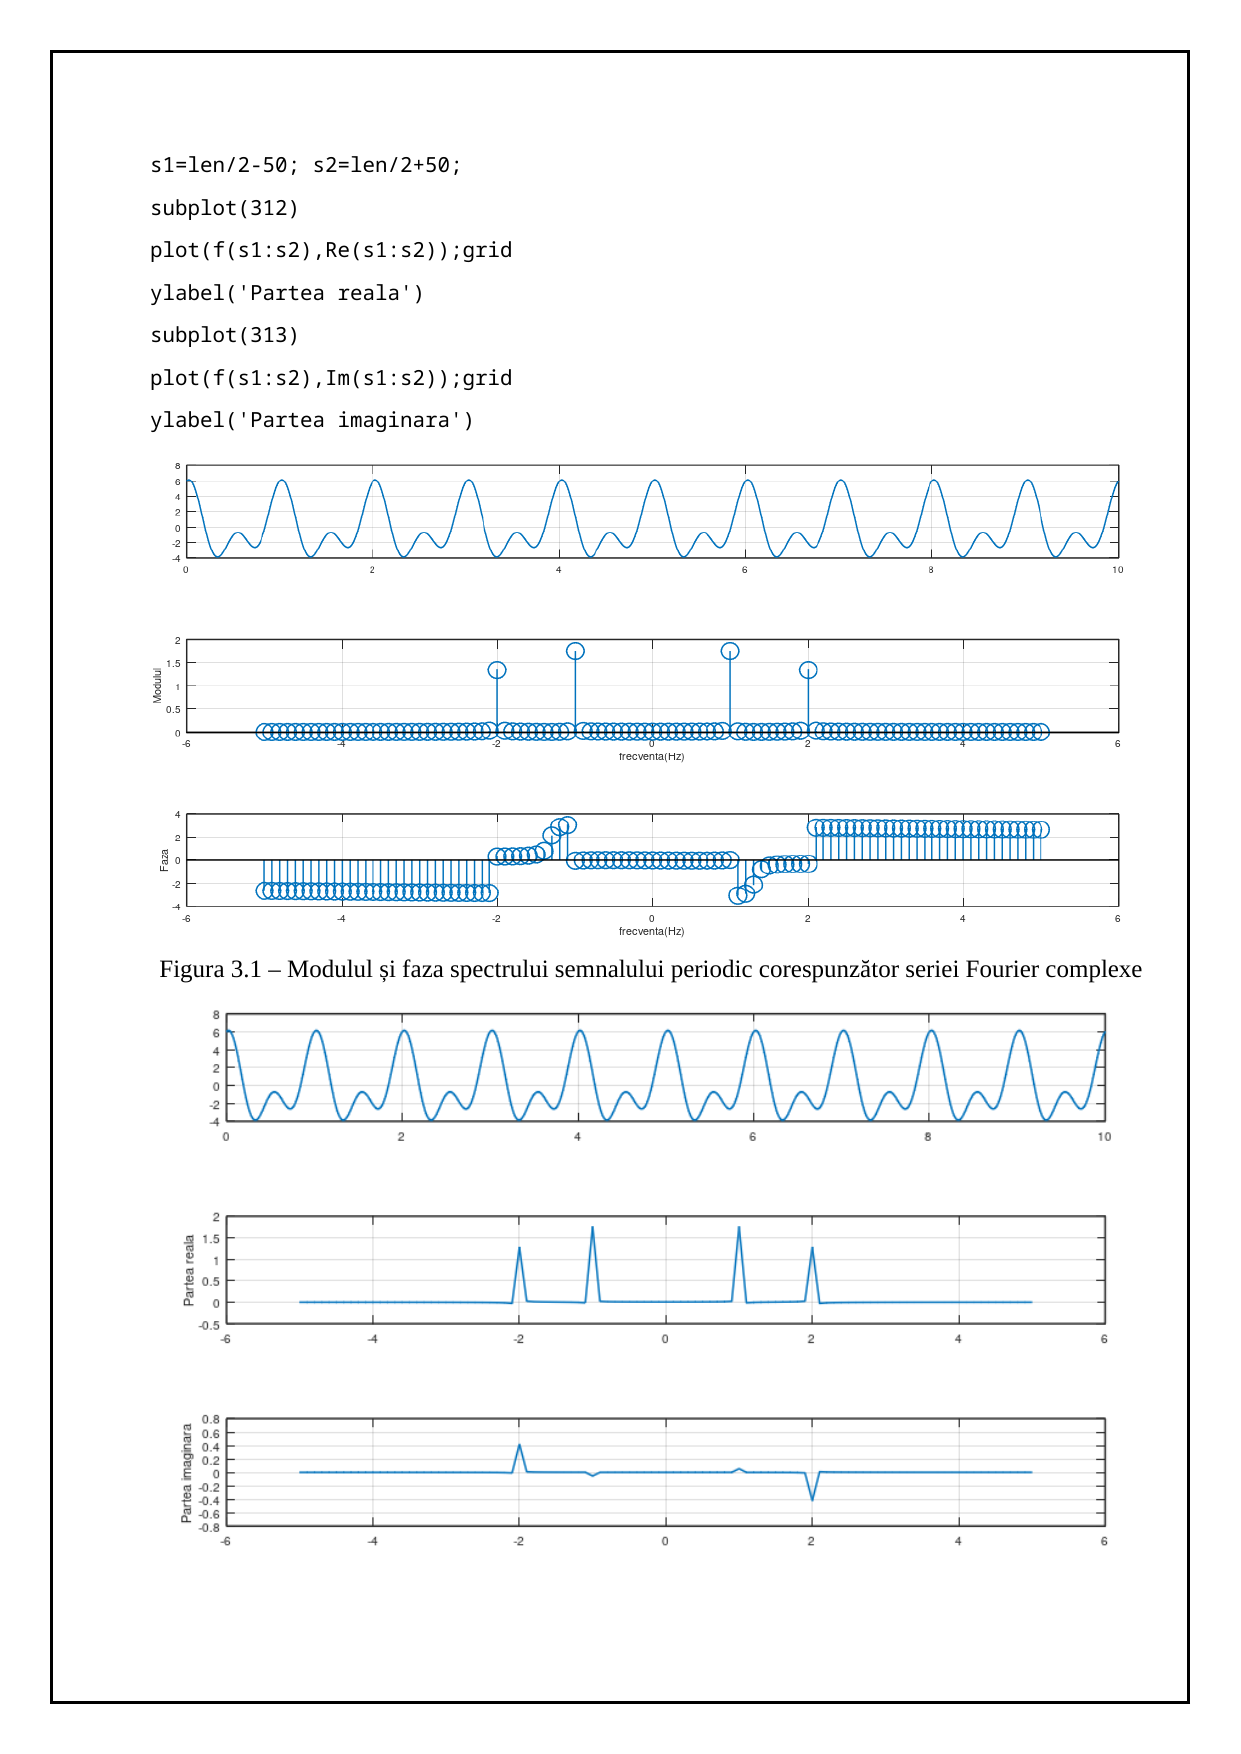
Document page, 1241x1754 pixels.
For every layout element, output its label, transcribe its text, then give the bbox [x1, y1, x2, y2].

text plot(f(s1:s2),Im(s1:s2));grid [150, 363, 1152, 391]
text ylabel('Partea imaginara') [150, 406, 1152, 434]
text plot(f(s1:s2),Re(s1:s2));grid [150, 235, 1152, 264]
text subplot(312) [150, 193, 1152, 221]
text ylabel('Partea reala') [150, 278, 1152, 306]
text s1=len/2-50; s2=len/2+50; [150, 150, 1152, 178]
picture [179, 997, 1123, 1571]
text subplot(313) [150, 320, 1152, 349]
text Figura 3.1 – Modulul și faza spectrului semnalului periodic corespunzător seriei Fourier complexe [150, 954, 1152, 983]
picture [150, 448, 1152, 940]
